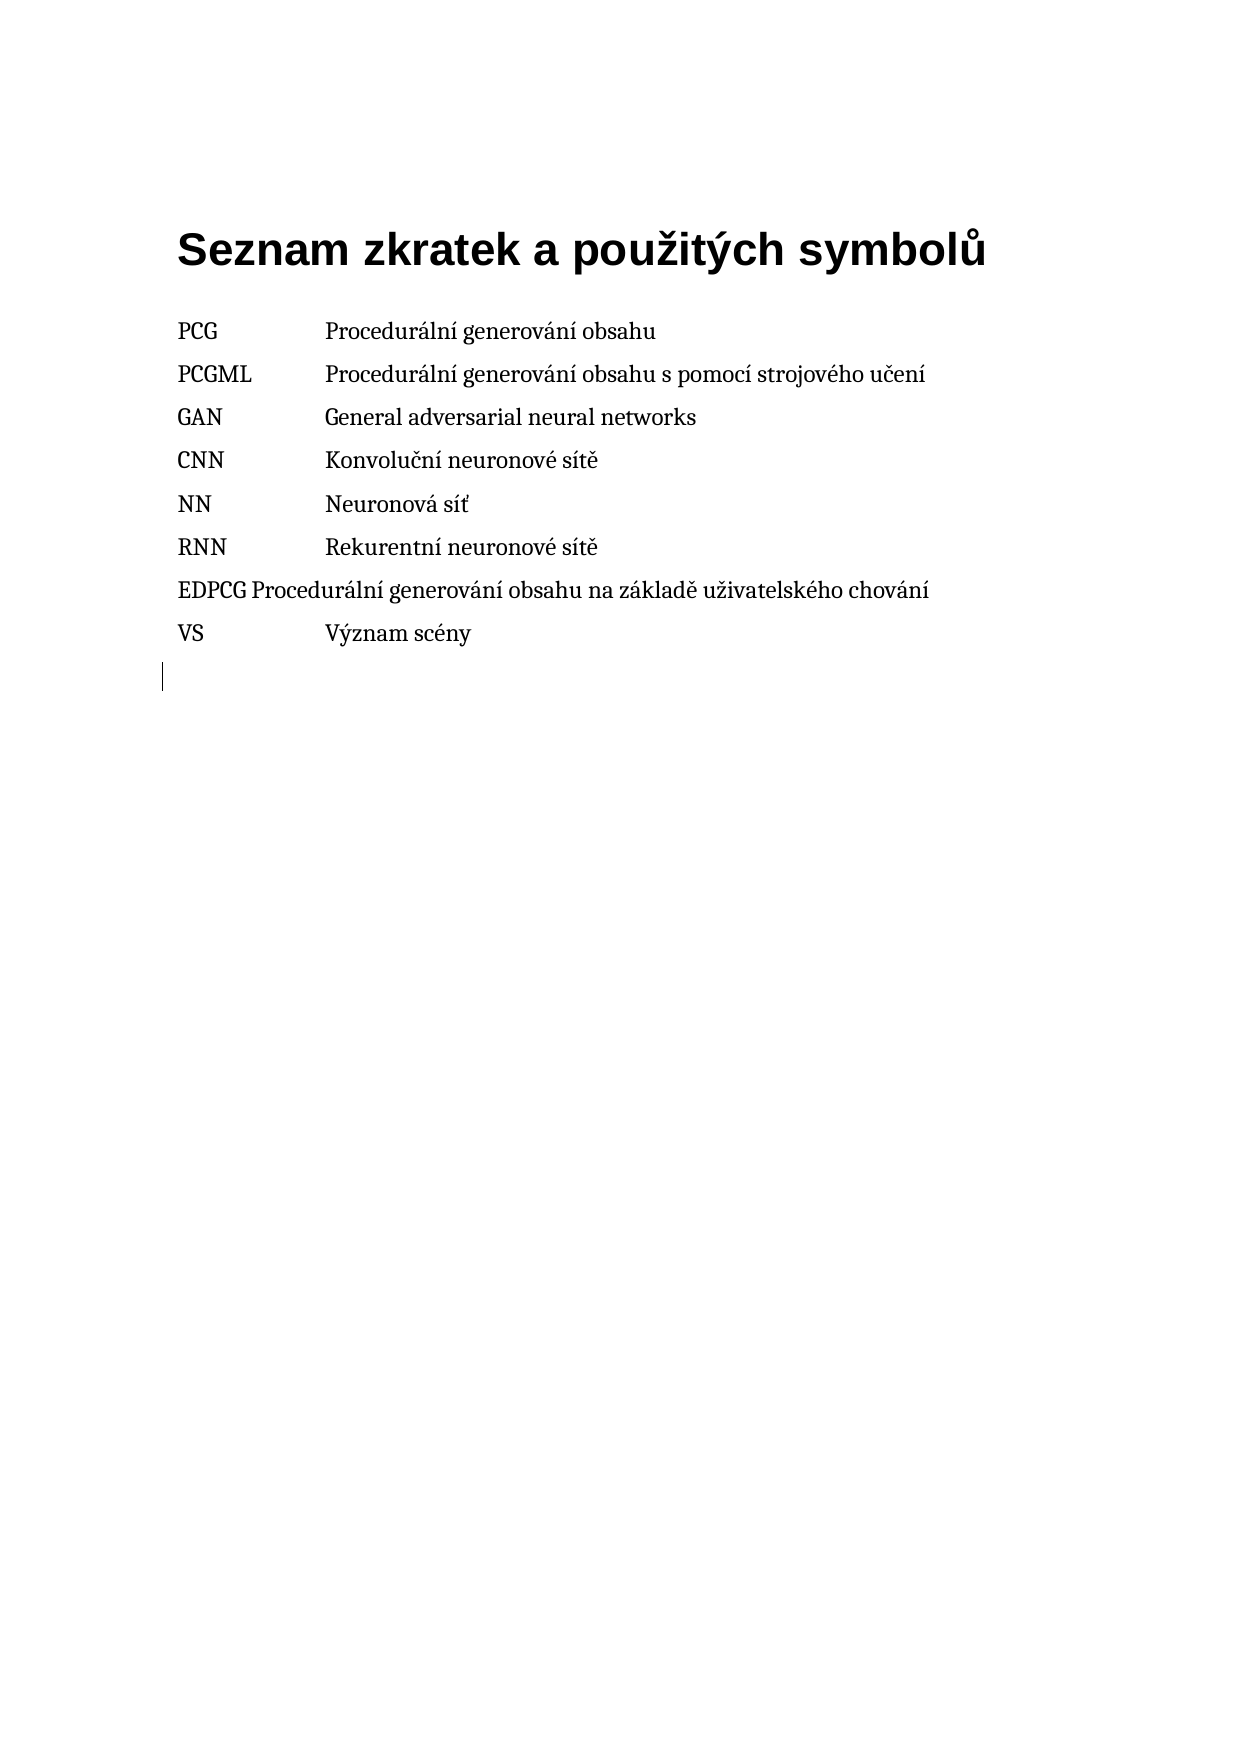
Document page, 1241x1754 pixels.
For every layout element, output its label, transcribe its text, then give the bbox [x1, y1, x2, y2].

text VS Význam scény [177, 619, 1092, 648]
text NN Neuronová síť [177, 489, 1092, 518]
text CNN Konvoluční neuronové sítě [177, 446, 1092, 475]
text PCGML Procedurální generování obsahu s pomocí strojového učení [177, 360, 1092, 389]
text EDPCG Procedurální generování obsahu na základě uživatelského chování [177, 576, 1092, 604]
text RNN Rekurentní neuronové sítě [177, 533, 1092, 561]
text PCG Procedurální generování obsahu [177, 317, 1092, 346]
text GAN General adversarial neural networks [177, 403, 1092, 432]
subtitle Seznam zkratek a použitých symbolů [177, 223, 1092, 275]
